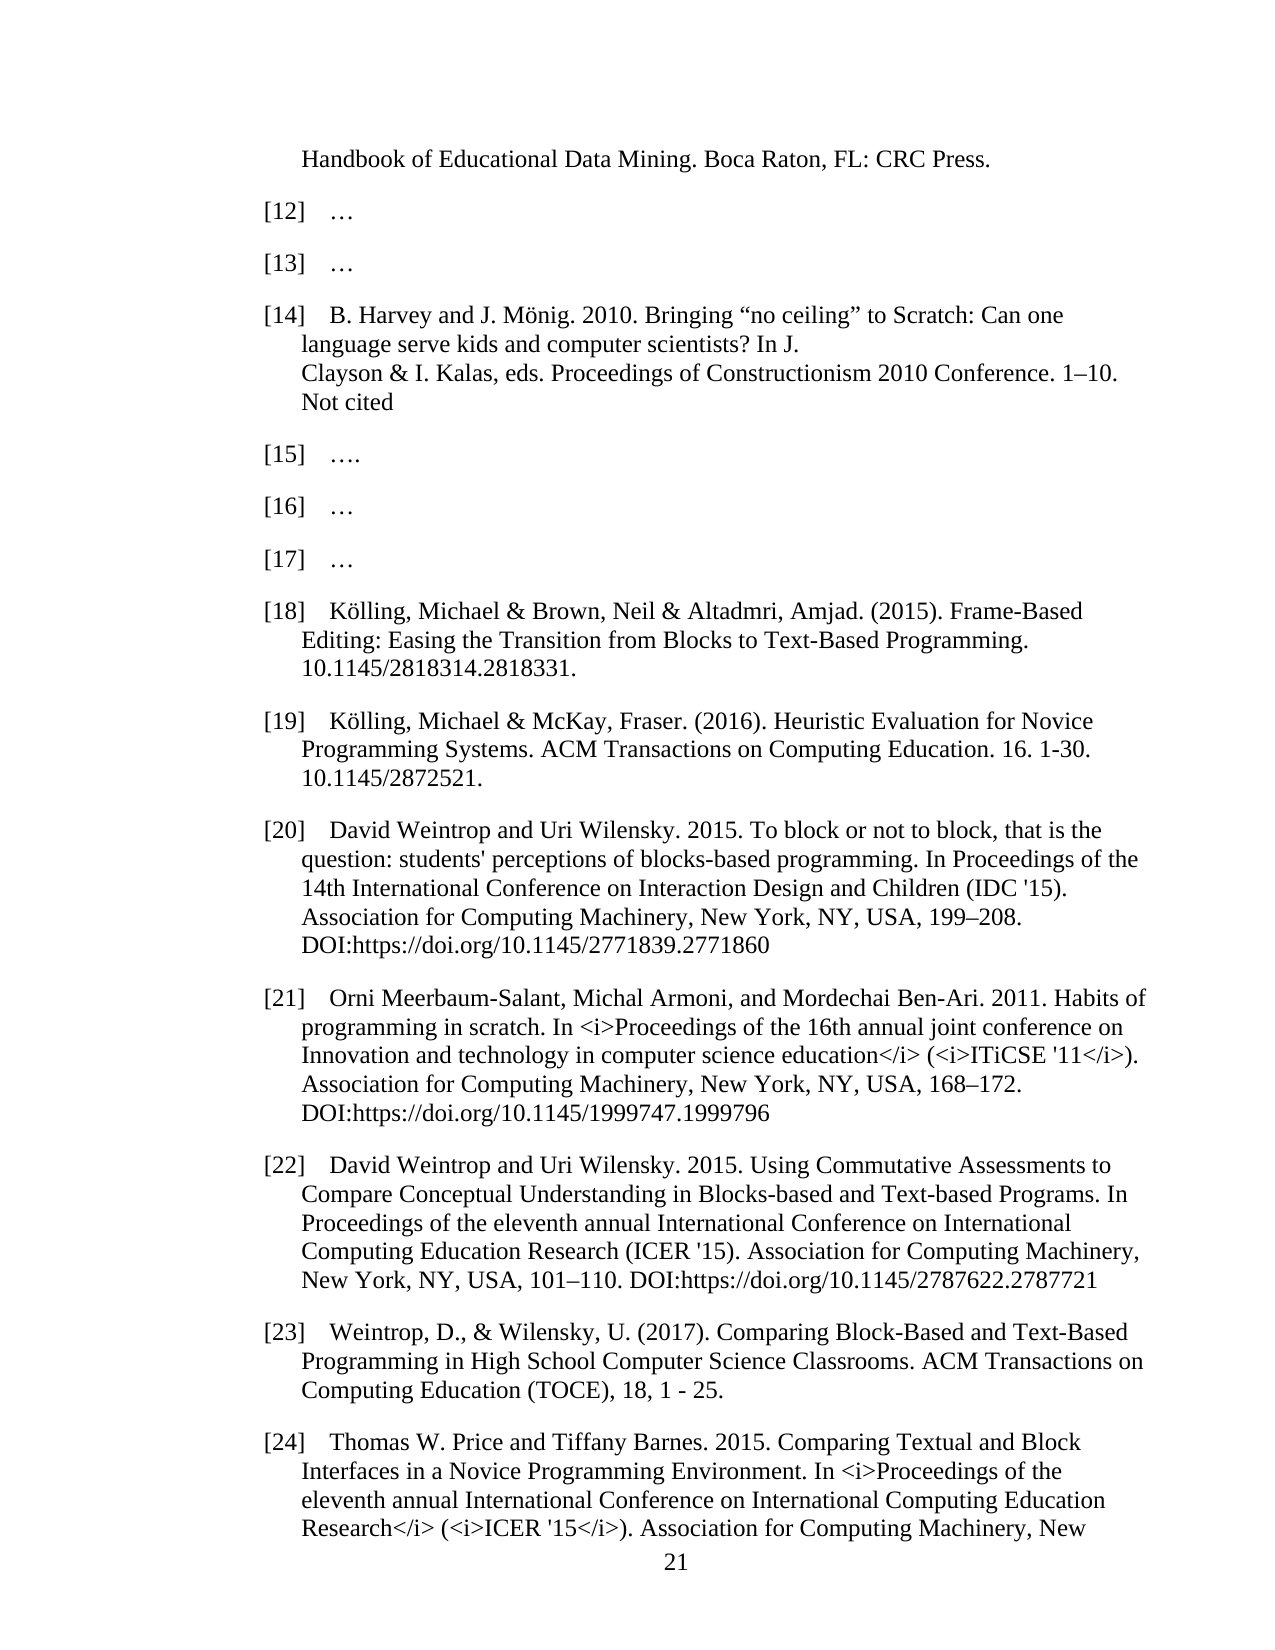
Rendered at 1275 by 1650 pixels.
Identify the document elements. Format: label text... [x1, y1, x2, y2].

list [263, 144, 1150, 172]
list … [263, 196, 1150, 225]
list …. [263, 439, 1150, 468]
list David Weintrop and Uri Wilensky. 2015. Using Commutative Assessments to Compare Conceptual Understanding in Blocks-based and Text-based Programs. In Proceedings of the eleventh annual International Conference on International Computing Education Research (ICER '15). Association for Computing Machinery, New York, NY, USA, 101–110. DOI:https://doi.org/10.1145/2787622.2787721 [263, 1150, 1150, 1294]
list Orni Meerbaum-Salant, Michal Armoni, and Mordechai Ben-Ari. 2011. Habits of programming in scratch. In <i>Proceedings of the 16th annual joint conference on Innovation and technology in computer science education</i> (<i>ITiCSE '11</i>). Association for Computing Machinery, New York, NY, USA, 168–172. DOI:https://doi.org/10.1145/1999747.1999796 [263, 983, 1150, 1127]
list Kölling, Michael & Brown, Neil & Altadmri, Amjad. (2015). Frame-Based Editing: Easing the Transition from Blocks to Text-Based Programming. 10.1145/2818314.2818331. [263, 596, 1150, 682]
list … [263, 248, 1150, 277]
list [263, 1427, 1150, 1542]
list … [263, 544, 1150, 572]
list … [263, 491, 1150, 520]
list Kölling, Michael & McKay, Fraser. (2016). Heuristic Evaluation for Novice Programming Systems. ACM Transactions on Computing Education. 16. 1-30. 10.1145/2872521. [263, 706, 1150, 792]
list David Weintrop and Uri Wilensky. 2015. To block or not to block, that is the question: students' perceptions of blocks-based programming. In Proceedings of the 14th International Conference on Interaction Design and Children (IDC '15). Association for Computing Machinery, New York, NY, USA, 199–208. DOI:https://doi.org/10.1145/2771839.2771860 [263, 816, 1150, 959]
list B. Harvey and J. Mönig. 2010. Bringing “no ceiling” to Scratch: Can one language serve kids and computer scientists? In J. Clayson & I. Kalas, eds. Proceedings of Constructionism 2010 Conference. 1–10. Not cited [263, 301, 1150, 416]
list Weintrop, D., & Wilensky, U. (2017). Comparing Block-Based and Text-Based Programming in High School Computer Science Classrooms. ACM Transactions on Computing Education (TOCE), 18, 1 - 25. [263, 1317, 1150, 1404]
